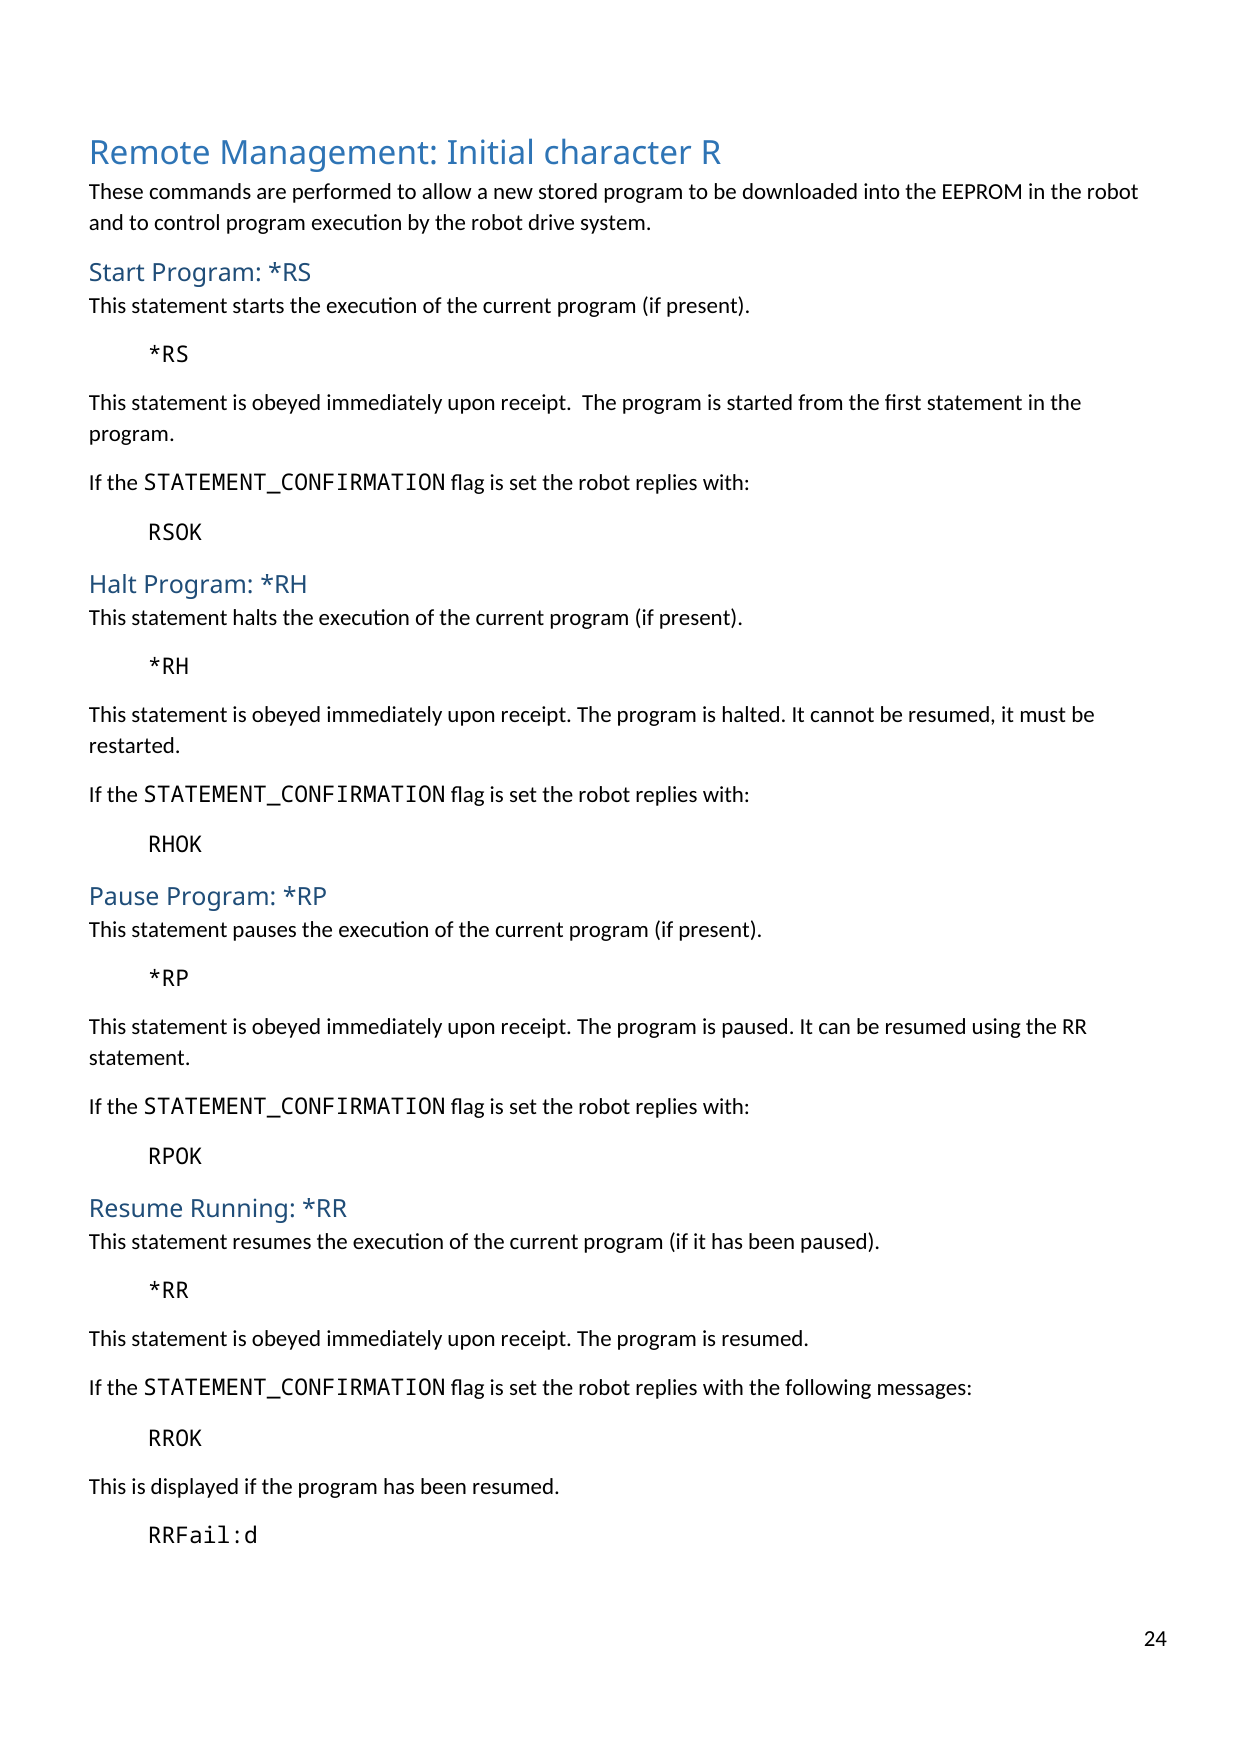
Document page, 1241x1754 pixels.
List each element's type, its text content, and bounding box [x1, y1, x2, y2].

text RSOK [148, 516, 1167, 547]
text RROK [148, 1422, 1167, 1453]
text RPOK [148, 1140, 1167, 1171]
text *RH [148, 650, 1167, 681]
text These commands are performed to allow a new stored program to be downloaded into the EEPROM in the robot and to control program execution by the robot drive system. [89, 177, 1167, 236]
text If the STATEMENT_CONFIRMATION flag is set the robot replies with the following messages: [89, 1371, 1167, 1403]
text This statement is obeyed immediately upon receipt. The program is started from the first statement in the program. [89, 388, 1167, 447]
text If the STATEMENT_CONFIRMATION flag is set the robot replies with: [89, 466, 1167, 497]
text *RS [148, 338, 1167, 369]
subtitle Halt Program: *RH [89, 566, 1167, 601]
text This statement halts the execution of the current program (if present). [89, 603, 1167, 631]
text If the STATEMENT_CONFIRMATION flag is set the robot replies with: [89, 1089, 1167, 1121]
text This is displayed if the program has been resumed. [89, 1472, 1167, 1500]
subtitle Remote Management: Initial character R [89, 128, 1167, 174]
text This statement resumes the execution of the current program (if it has been paused). [89, 1227, 1167, 1255]
text RRFail:d [148, 1519, 1167, 1550]
text *RR [148, 1274, 1167, 1305]
text This statement pauses the execution of the current program (if present). [89, 915, 1167, 943]
subtitle Resume Running: *RR [89, 1190, 1167, 1224]
text This statement is obeyed immediately upon receipt. The program is paused. It can be resumed using the RR statement. [89, 1012, 1167, 1071]
text RHOK [148, 828, 1167, 859]
text *RP [148, 962, 1167, 993]
subtitle Pause Program: *RP [89, 878, 1167, 912]
text If the STATEMENT_CONFIRMATION flag is set the robot replies with: [89, 778, 1167, 809]
text This statement is obeyed immediately upon receipt. The program is resumed. [89, 1324, 1167, 1352]
subtitle Start Program: *RS [89, 254, 1167, 288]
text This statement is obeyed immediately upon receipt. The program is halted. It cannot be resumed, it must be restarted. [89, 701, 1167, 759]
text This statement starts the execution of the current program (if present). [89, 291, 1167, 319]
